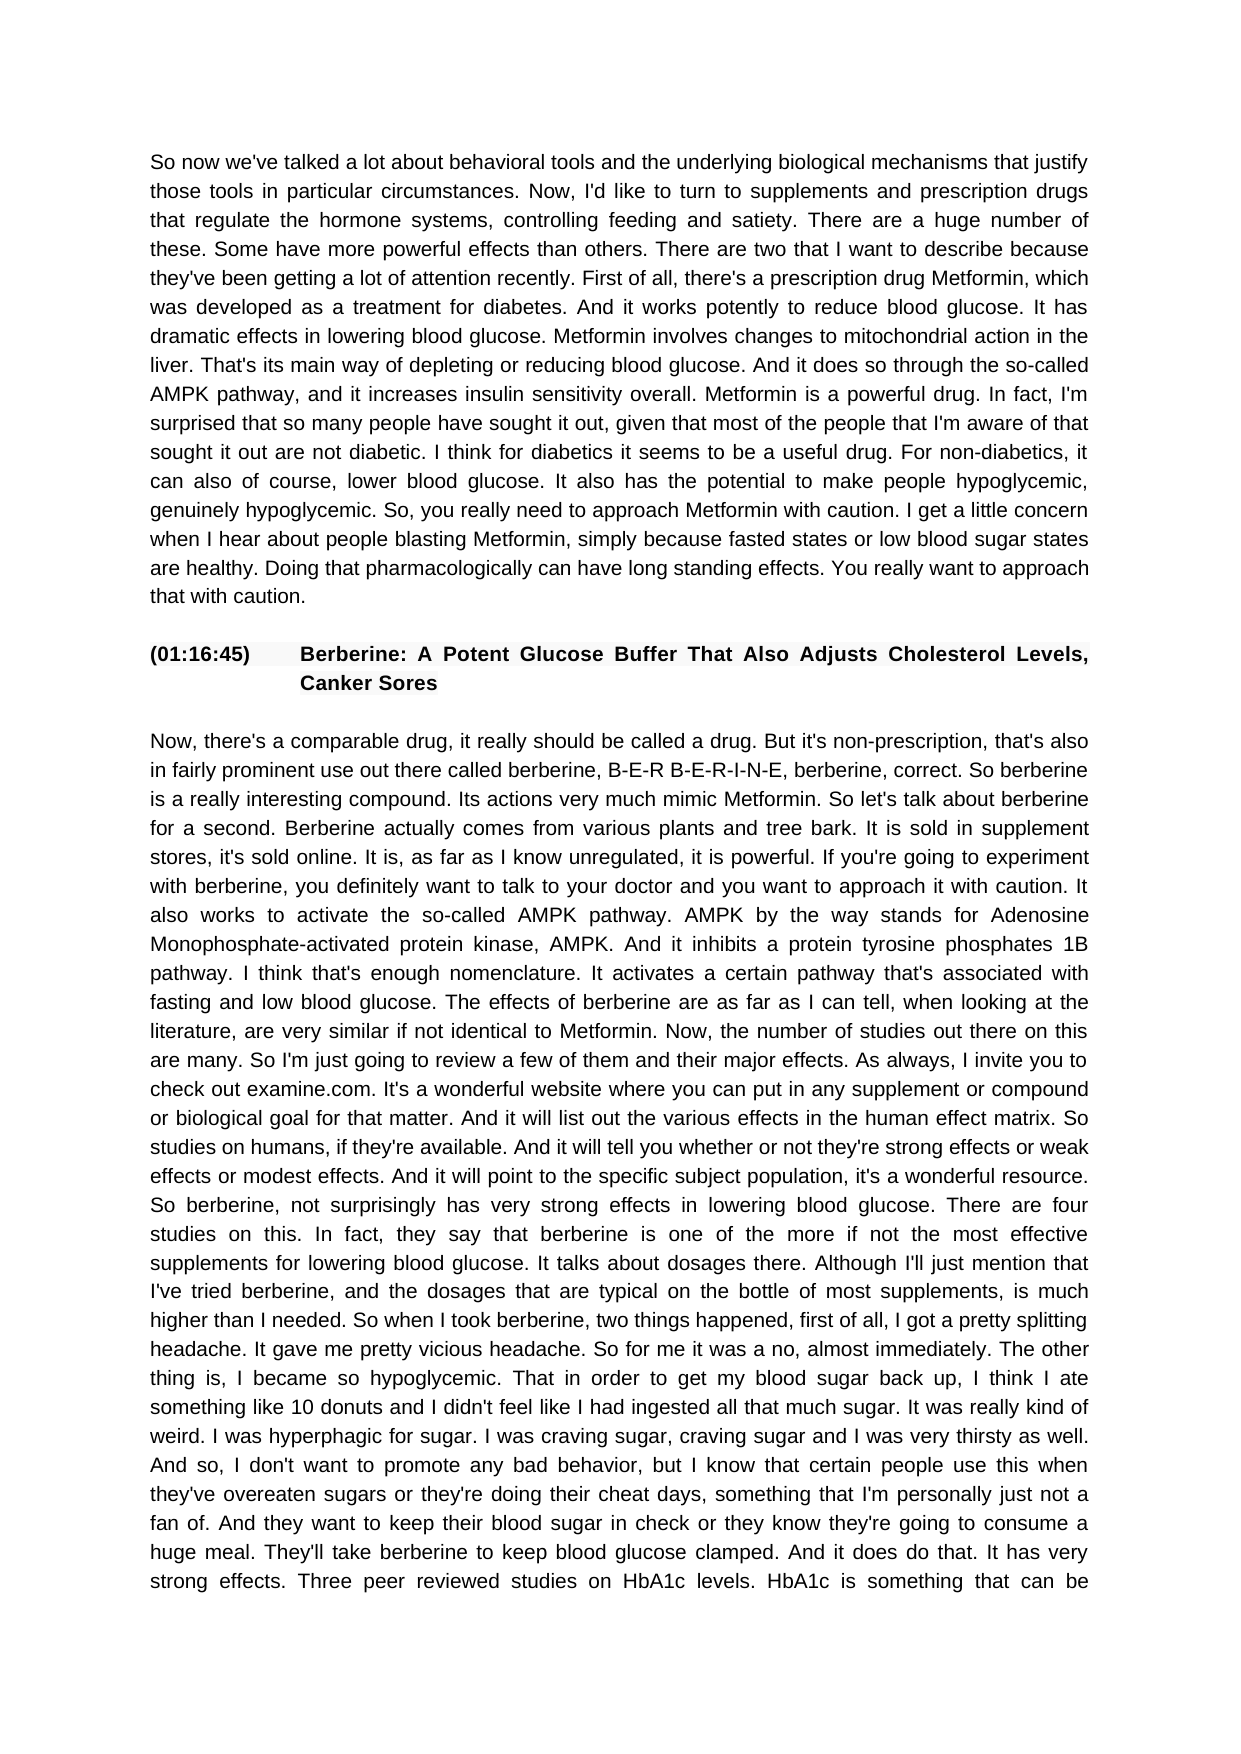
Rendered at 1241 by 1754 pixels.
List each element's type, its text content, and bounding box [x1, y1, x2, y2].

text So now we've talked a lot about behavioral tools and the underlying biological mechanisms that justify those tools in particular circumstances. Now, I'd like to turn to supplements and prescription drugs that regulate the hormone systems, controlling feeding and satiety. There are a huge number of these. Some have more powerful effects than others. There are two that I want to describe because they've been getting a lot of attention recently. First of all, there's a prescription drug Metformin, which was developed as a treatment for diabetes. And it works potently to reduce blood glucose. It has dramatic effects in lowering blood glucose. Metformin involves changes to mitochondrial action in the liver. That's its main way of depleting or reducing blood glucose. And it does so through the so-called AMPK pathway, and it increases insulin sensitivity overall. Metformin is a powerful drug. In fact, I'm surprised that so many people have sought it out, given that most of the people that I'm aware of that sought it out are not diabetic. I think for diabetics it seems to be a useful drug. For non-diabetics, it can also of course, lower blood glucose. It also has the potential to make people hypoglycemic, genuinely hypoglycemic. So, you really need to approach Metformin with caution. I get a little concern when I hear about people blasting Metformin, simply because fasted states or low blood sugar states are healthy. Doing that pharmacologically can have long standing effects. You really want to approach that with caution. [150, 150, 1090, 608]
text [150, 729, 1090, 1593]
text (01:16:45) Berberine: A Potent Glucose Buffer That Also Adjusts Cholesterol Levels, Canker Sores [150, 666, 1090, 695]
